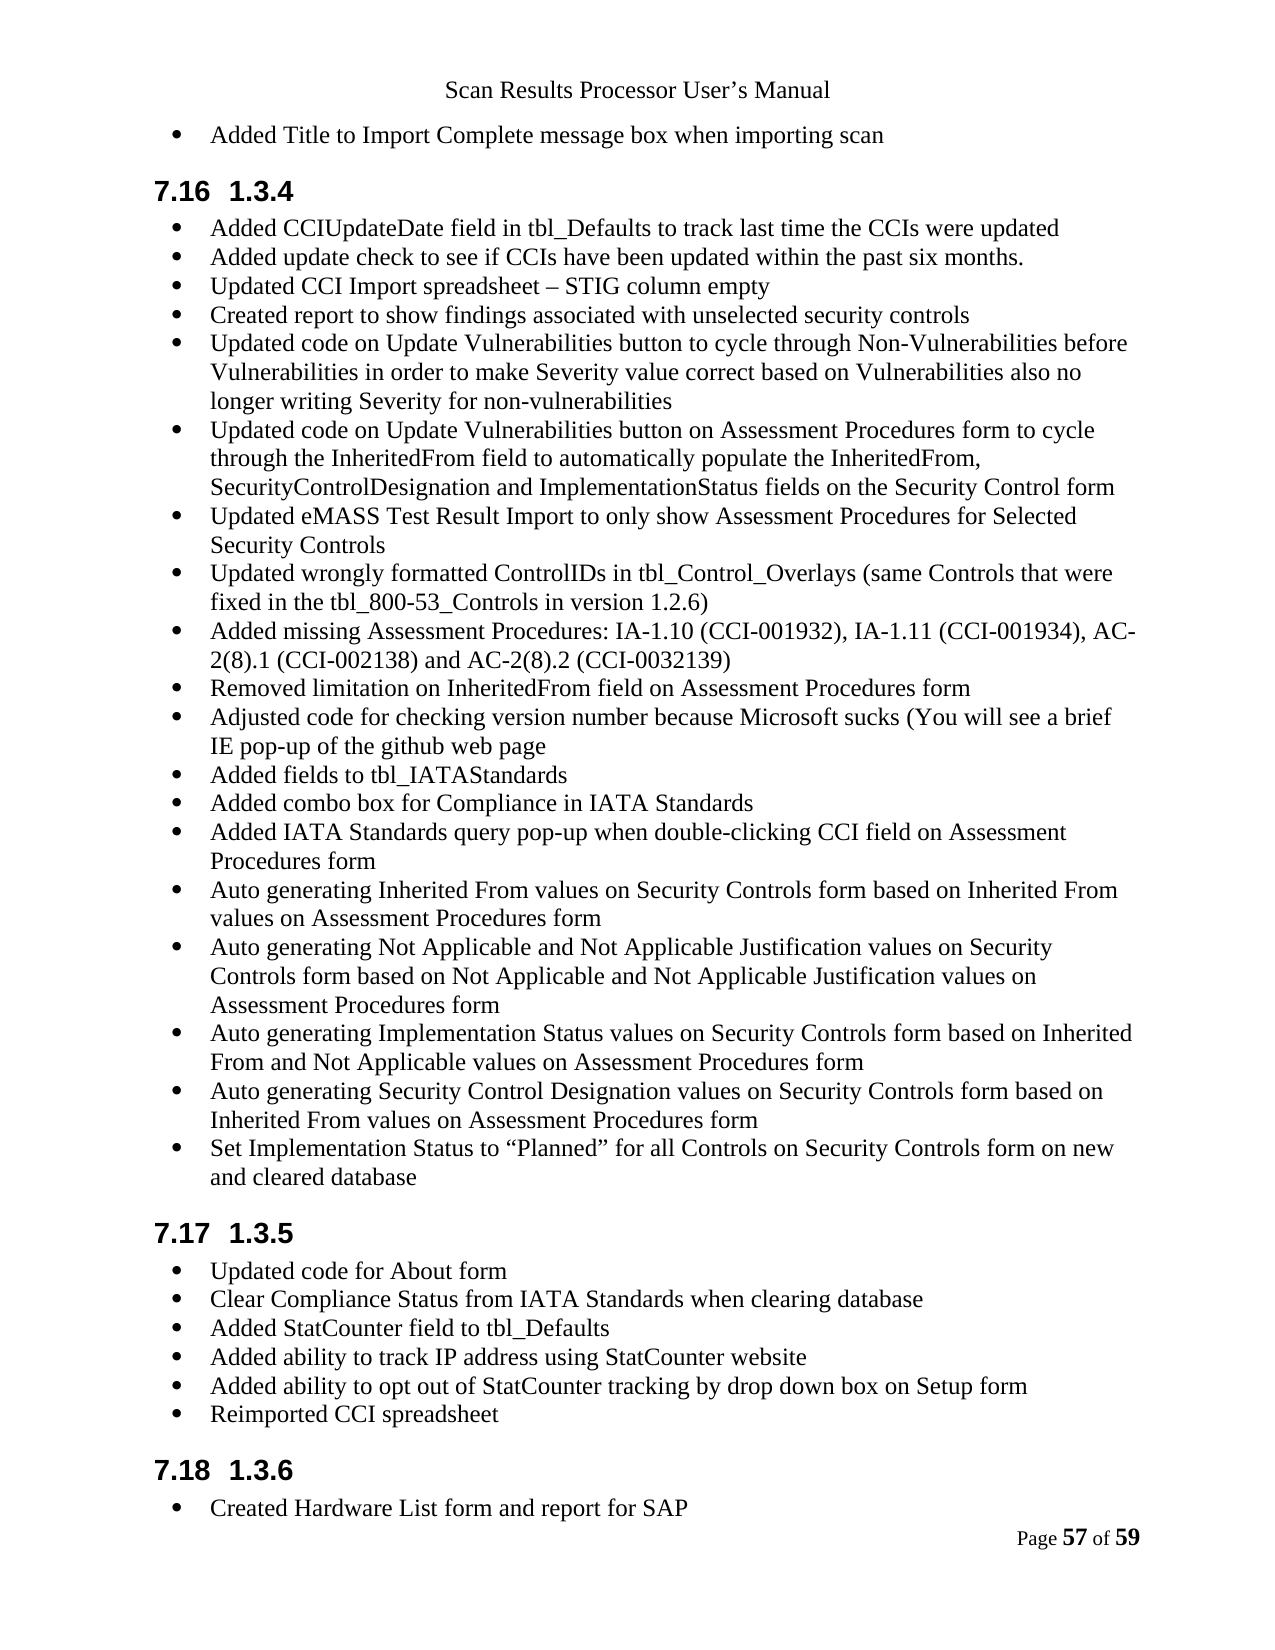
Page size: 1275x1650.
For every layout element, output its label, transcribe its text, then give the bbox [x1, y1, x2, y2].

list Added CCIUpdateDate field in tbl_Defaults to track last time the CCIs were updated [172, 213, 1140, 242]
subtitle 1.3.6 [154, 1453, 1140, 1487]
list Created Hardware List form and report for SAP [172, 1493, 1140, 1522]
list Reimported CCI spreadsheet [172, 1399, 1140, 1428]
list Updated wrongly formatted ControlIDs in tbl_Control_Overlays (same Controls that were fixed in the tbl_800-53_Controls in version 1.2.6) [172, 558, 1140, 616]
list Added combo box for Compliance in IATA Standards [172, 788, 1140, 817]
list Auto generating Implementation Status values on Security Controls form based on Inherited From and Not Applicable values on Assessment Procedures form [172, 1018, 1140, 1076]
list Updated CCI Import spreadsheet – STIG column empty [172, 271, 1140, 300]
list Added StatCounter field to tbl_Defaults [172, 1313, 1140, 1342]
list Adjusted code for checking version number because Microsoft sucks (You will see a brief IE pop-up of the github web page [172, 702, 1140, 760]
list Auto generating Inherited From values on Security Controls form based on Inherited From values on Assessment Procedures form [172, 875, 1140, 932]
list Added ability to opt out of StatCounter tracking by drop down box on Setup form [172, 1371, 1140, 1399]
list Added ability to track IP address using StatCounter website [172, 1342, 1140, 1371]
list Updated eMASS Test Result Import to only show Assessment Procedures for Selected Security Controls [172, 501, 1140, 558]
subtitle 1.3.4 [154, 174, 1140, 207]
list Updated code for About form [172, 1256, 1140, 1284]
list Auto generating Security Control Designation values on Security Controls form based on Inherited From values on Assessment Procedures form [172, 1076, 1140, 1133]
list Clear Compliance Status from IATA Standards when clearing database [172, 1284, 1140, 1313]
list Added IATA Standards query pop-up when double-clicking CCI field on Assessment Procedures form [172, 817, 1140, 875]
list Updated code on Update Vulnerabilities button to cycle through Non-Vulnerabilities before Vulnerabilities in order to make Severity value correct based on Vulnerabilities also no longer writing Severity for non-vulnerabilities [172, 328, 1140, 415]
subtitle 1.3.5 [154, 1216, 1140, 1249]
list Added Title to Import Complete message box when importing scan [172, 120, 1140, 149]
list Added update check to see if CCIs have been updated within the past six months. [172, 242, 1140, 271]
list Updated code on Update Vulnerabilities button on Assessment Procedures form to cycle through the InheritedFrom field to automatically populate the InheritedFrom, SecurityControlDesignation and ImplementationStatus fields on the Security Control form [172, 415, 1140, 501]
list Added fields to tbl_IATAStandards [172, 760, 1140, 788]
list Created report to show findings associated with unselected security controls [172, 300, 1140, 328]
list Auto generating Not Applicable and Not Applicable Justification values on Security Controls form based on Not Applicable and Not Applicable Justification values on Assessment Procedures form [172, 932, 1140, 1018]
list Added missing Assessment Procedures: IA-1.10 (CCI-001932), IA-1.11 (CCI-001934), AC-2(8).1 (CCI-002138) and AC-2(8).2 (CCI-0032139) [172, 616, 1140, 673]
list Set Implementation Status to “Planned” for all Controls on Security Controls form on new and cleared database [172, 1133, 1140, 1191]
list Removed limitation on InheritedFrom field on Assessment Procedures form [172, 673, 1140, 702]
